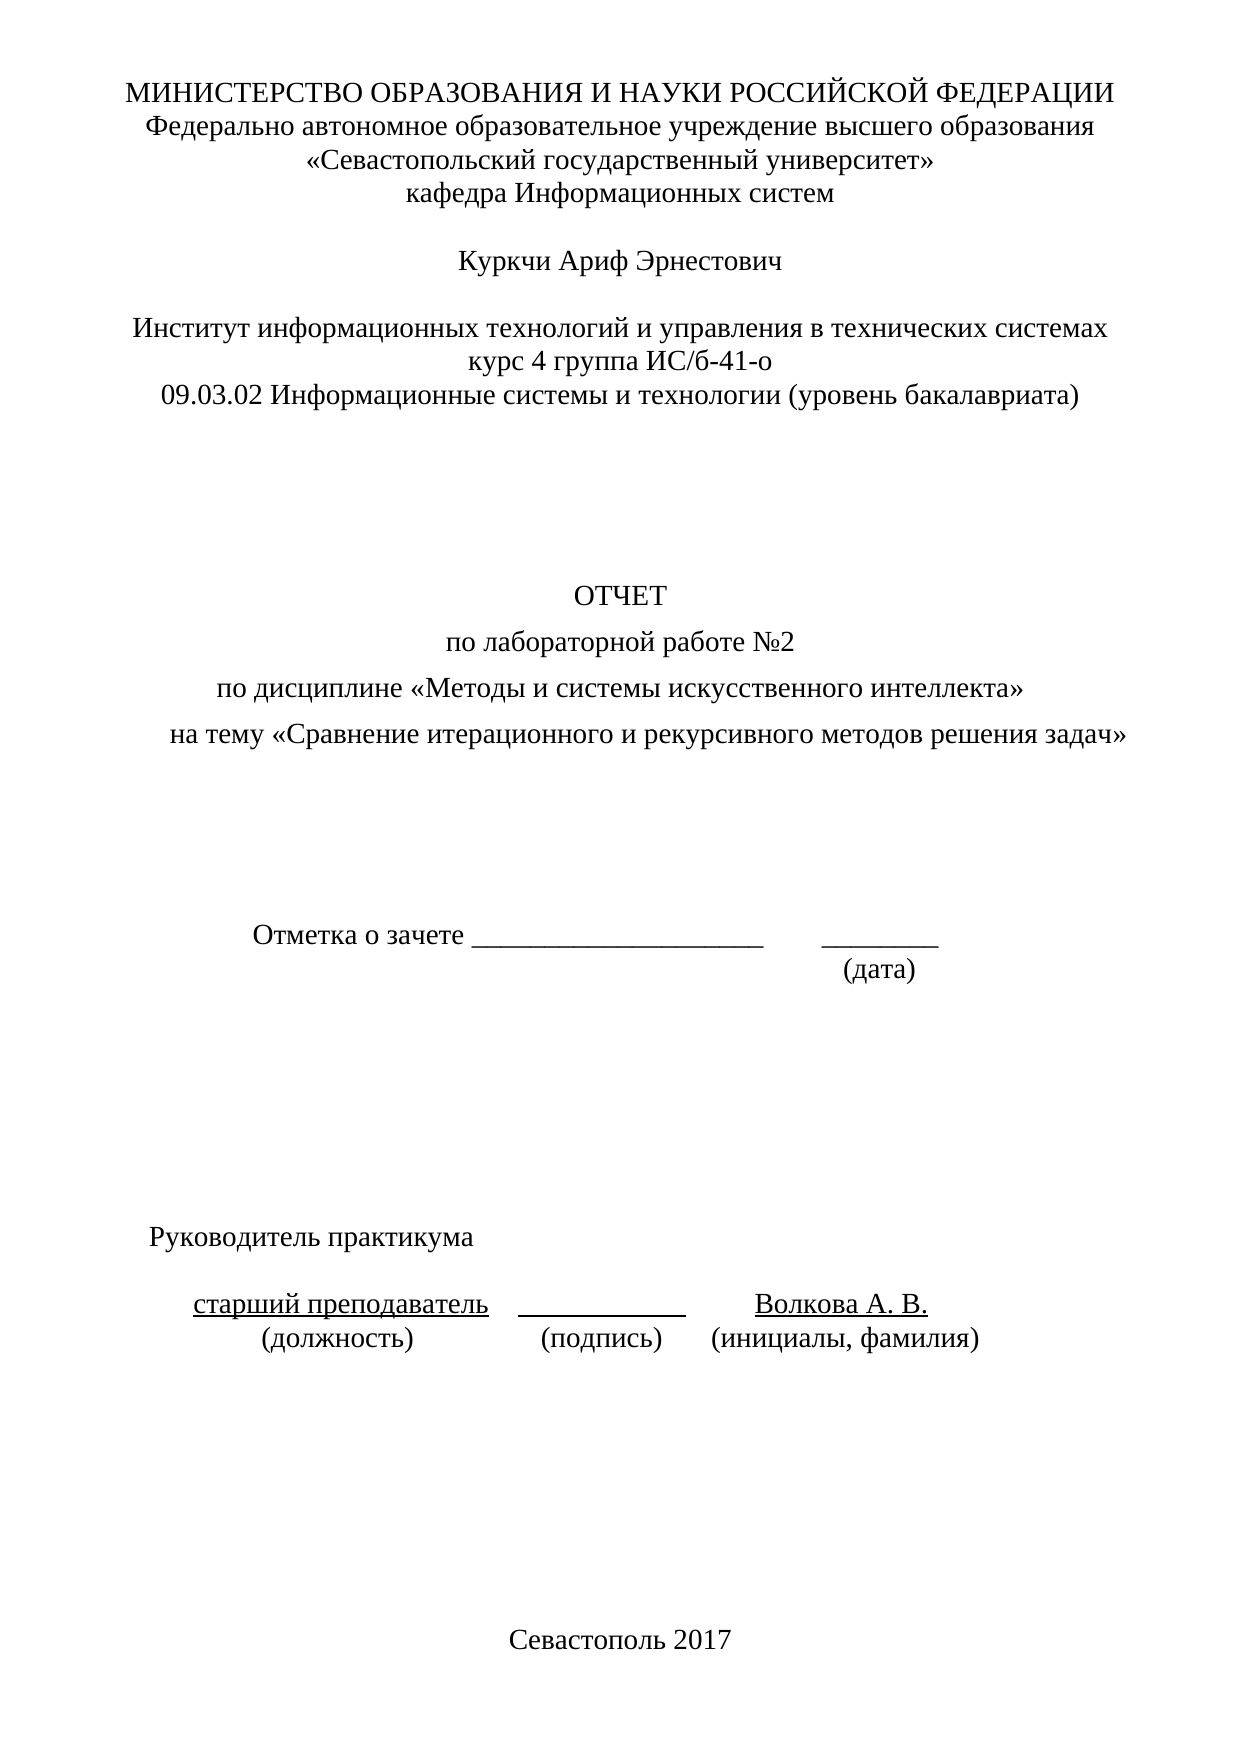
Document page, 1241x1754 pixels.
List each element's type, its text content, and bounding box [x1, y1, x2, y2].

text Севастополь 2017 [75, 1622, 1165, 1655]
text по дисциплине «Методы и системы искусственного интеллекта» [75, 670, 1165, 704]
text курс 4 группа ИС/б-41-о [75, 343, 1165, 377]
text кафедра Информационных систем [75, 176, 1165, 209]
text (должность) (подпись) (инициалы, фамилия) [75, 1320, 1165, 1353]
text Институт информационных технологий и управления в технических системах [75, 310, 1165, 343]
text по лабораторной работе №2 [75, 624, 1165, 658]
text ОТЧЕТ [75, 578, 1165, 612]
text старший преподаватель Волкова А. В. [75, 1286, 1165, 1320]
text «Севастопольский государственный университет» [75, 142, 1165, 176]
text на тему «Сравнение итерационного и рекурсивного методов решения задач» [75, 716, 1165, 750]
text МИНИСТЕРСТВО ОБРАЗОВАНИЯ И НАУКИ РОССИЙСКОЙ ФЕДЕРАЦИИ [75, 75, 1165, 108]
text 09.03.02 Информационные системы и технологии (уровень бакалавриата) [75, 377, 1165, 410]
text Куркчи Ариф Эрнестович [75, 243, 1165, 276]
text (дата) [843, 951, 1165, 984]
text Руководитель практикума [75, 1219, 1165, 1253]
text Федерально автономное образовательное учреждение высшего образования [75, 108, 1165, 142]
text Отметка о зачете ____________________ ________ [252, 917, 1165, 951]
